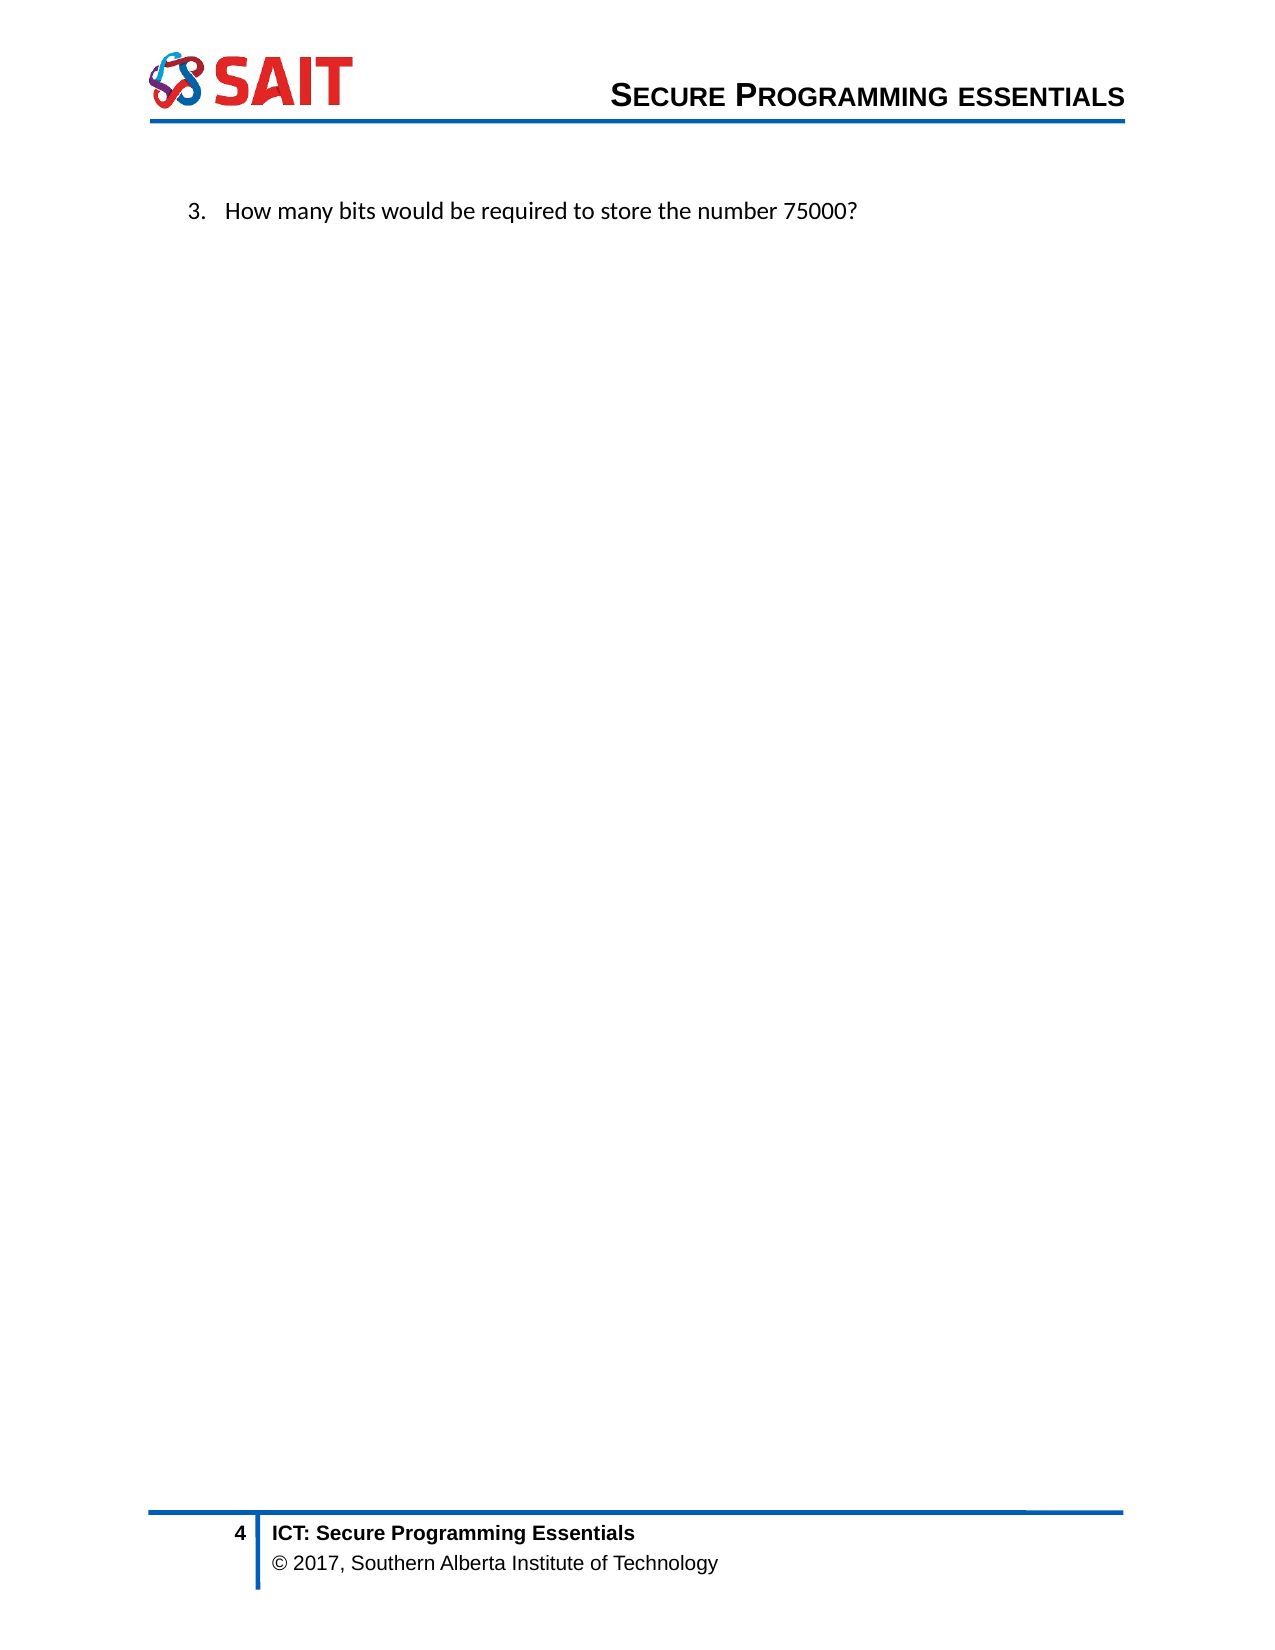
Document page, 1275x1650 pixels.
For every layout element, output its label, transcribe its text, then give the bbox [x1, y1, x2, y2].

picture [125, 28, 376, 132]
list How many bits would be required to store the number 75000? [187, 195, 1125, 226]
